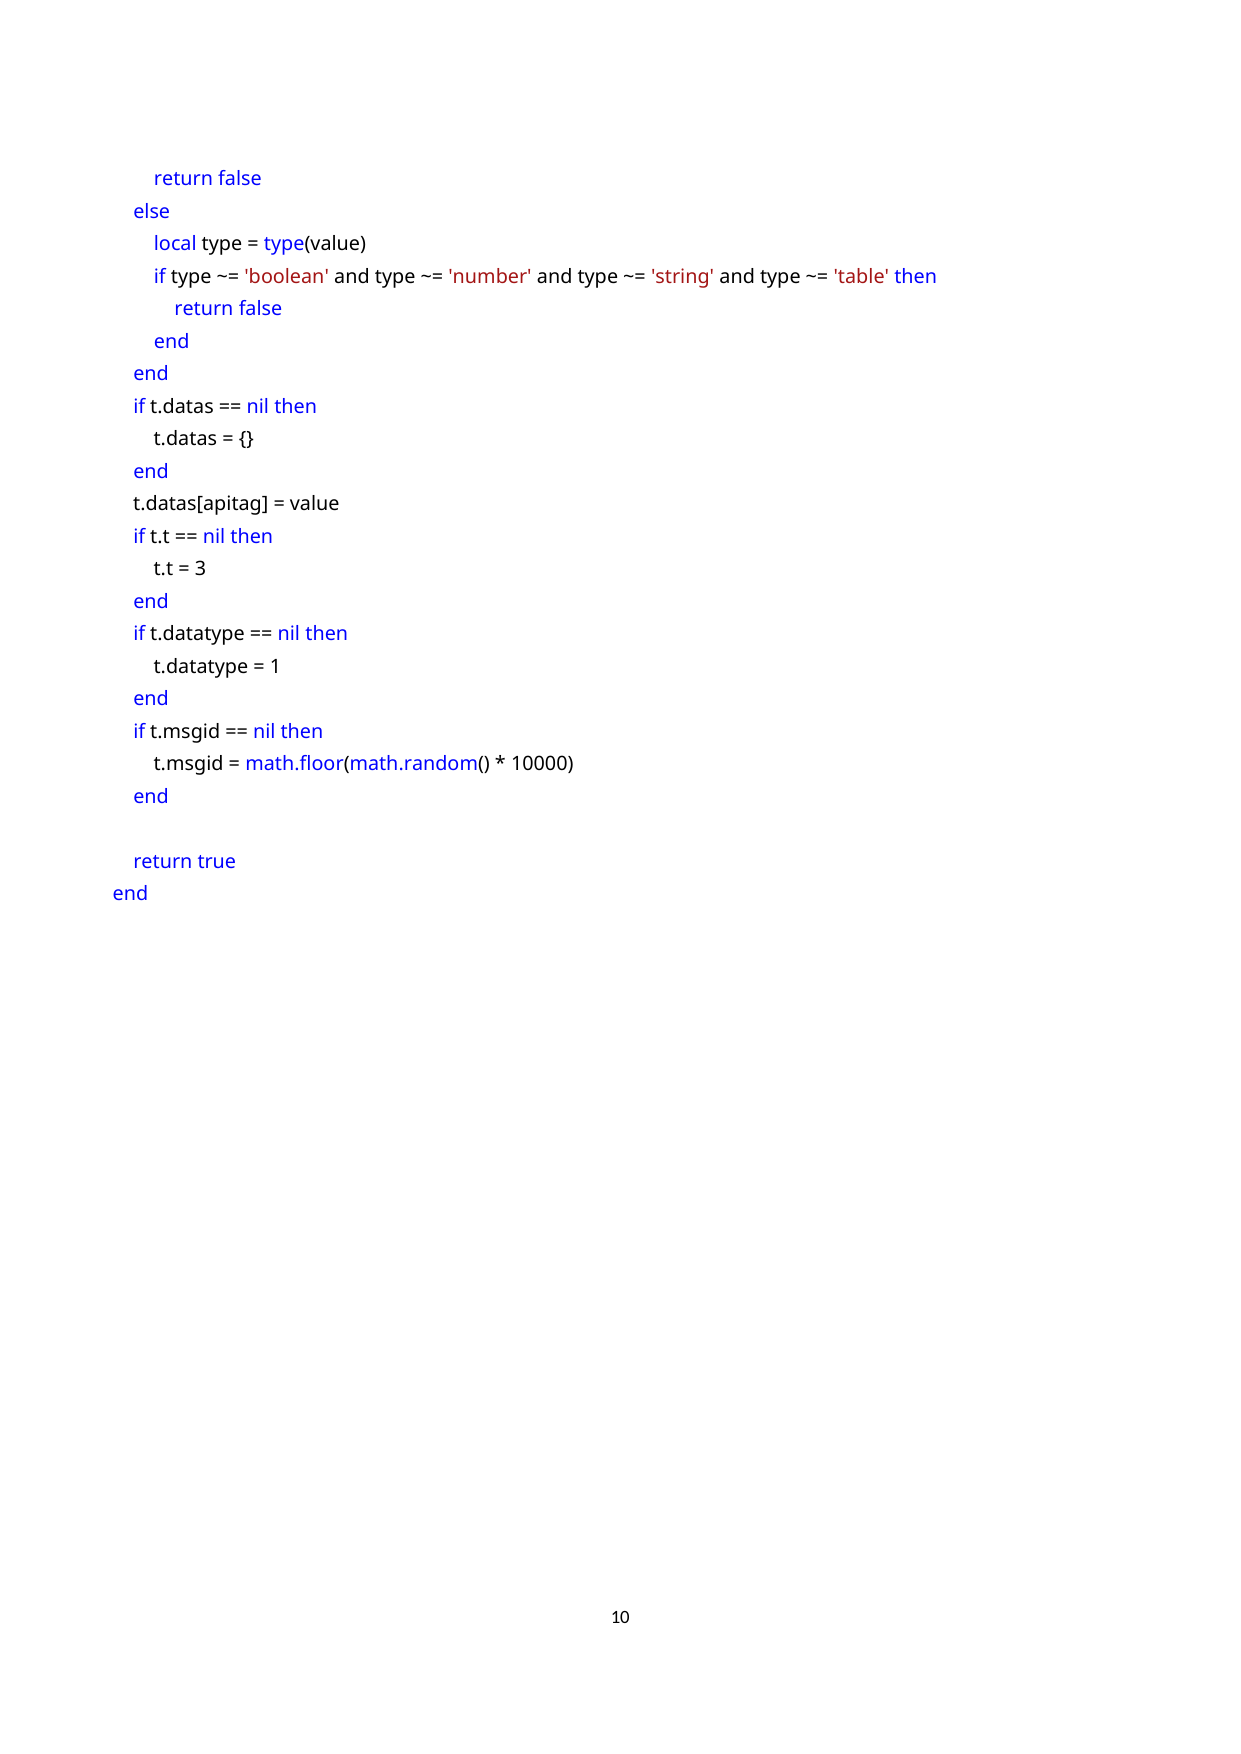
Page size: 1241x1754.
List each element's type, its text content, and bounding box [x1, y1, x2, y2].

text if t.datatype == nil then [112, 617, 1128, 649]
text if t.msgid == nil then [112, 714, 1128, 747]
text local type = type(value) [112, 227, 1128, 259]
text end [112, 682, 1128, 714]
text if t.t == nil then [112, 519, 1128, 552]
text end [112, 324, 1128, 357]
text if t.datas == nil then [112, 389, 1128, 422]
text end [112, 584, 1128, 617]
text t.datas = {} [112, 422, 1128, 454]
text end [112, 877, 1128, 909]
text end [112, 779, 1128, 812]
text else [112, 194, 1128, 227]
text t.t = 3 [112, 552, 1128, 584]
text if type ~= 'boolean' and type ~= 'number' and type ~= 'string' and type ~= 'table' then [112, 259, 1128, 292]
text t.datatype = 1 [112, 649, 1128, 682]
text t.datas[apitag] = value [112, 487, 1128, 519]
text return true [112, 844, 1128, 877]
text end [112, 357, 1128, 389]
text t.msgid = math.floor(math.random() * 10000) [112, 747, 1128, 779]
text return false [112, 292, 1128, 324]
text return false [112, 162, 1128, 194]
text end [112, 454, 1128, 487]
